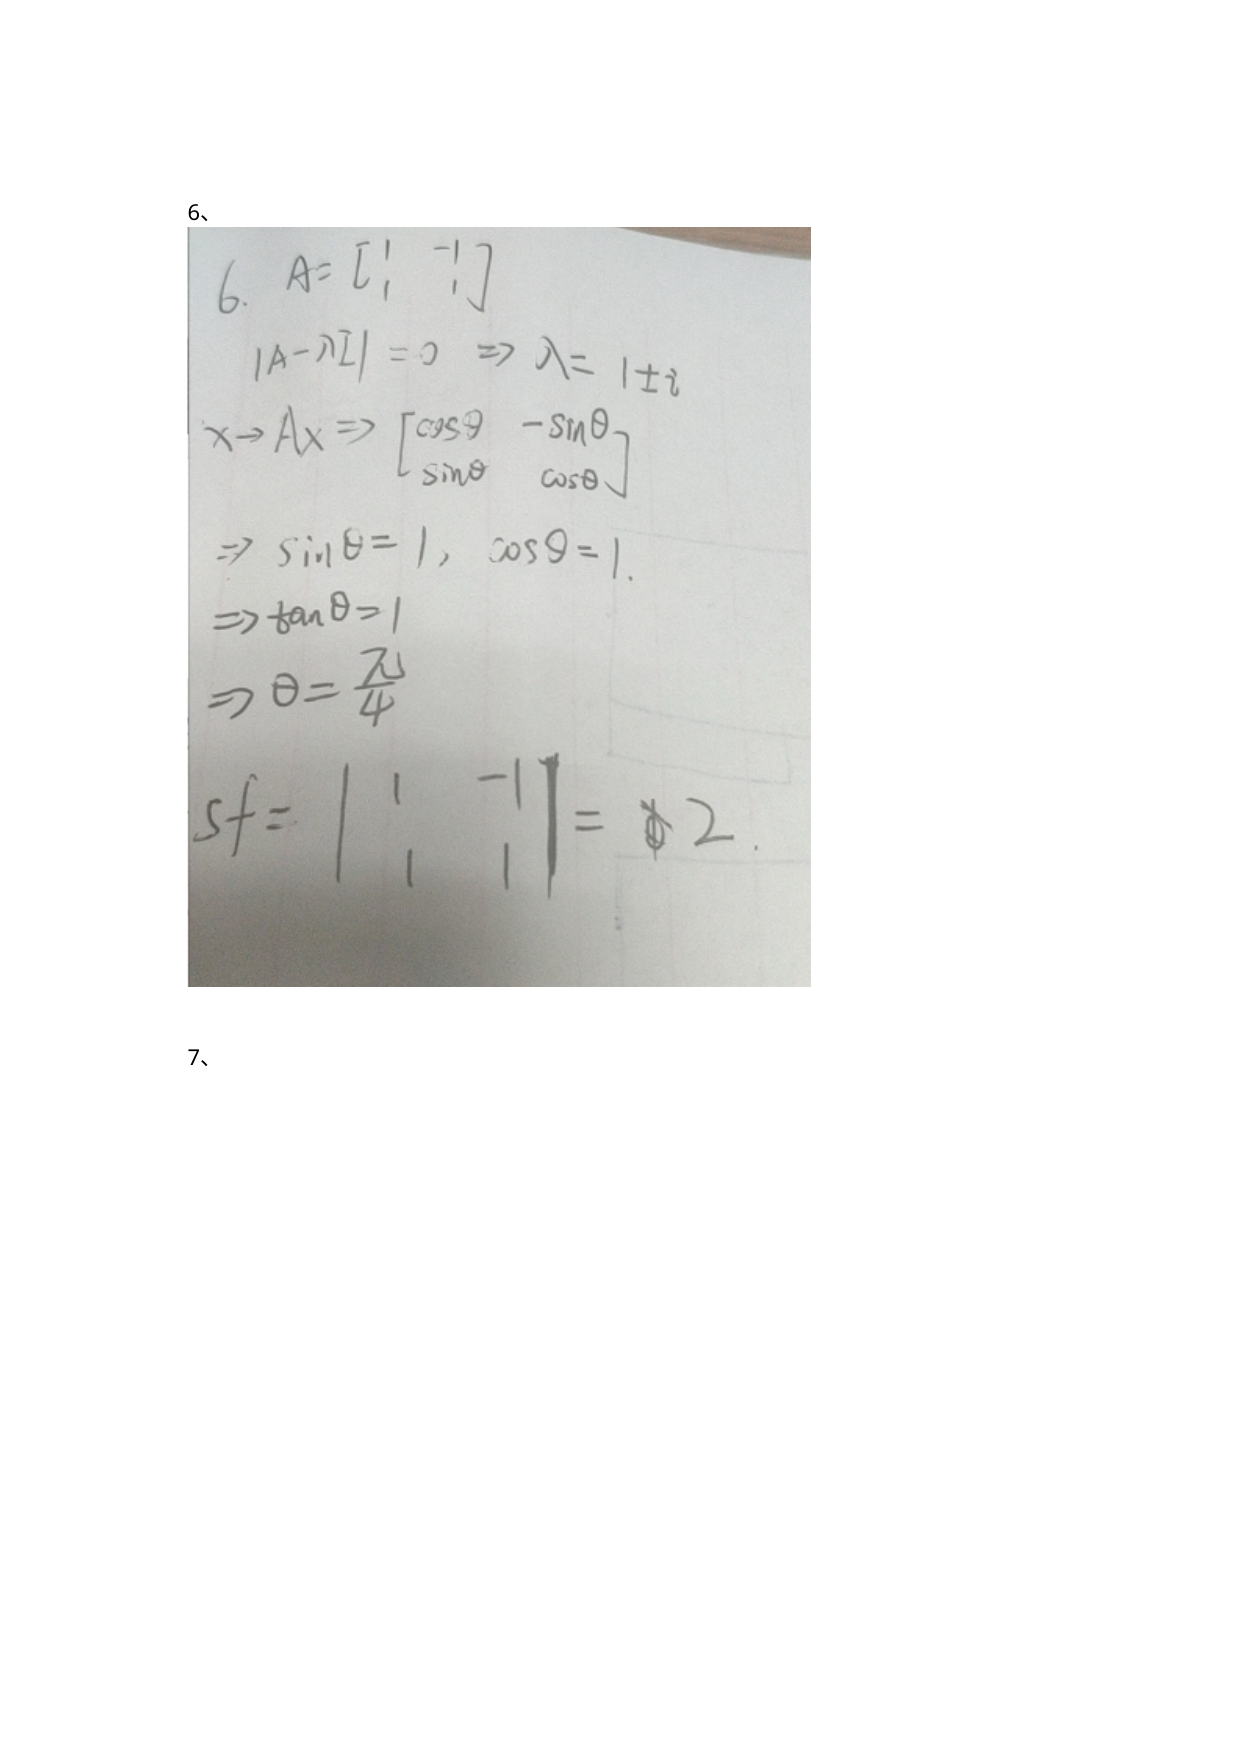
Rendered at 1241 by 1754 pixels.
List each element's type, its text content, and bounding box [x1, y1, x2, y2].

text 7、 [187, 1039, 1053, 1072]
text 6、 [187, 194, 1053, 227]
picture [187, 227, 811, 987]
